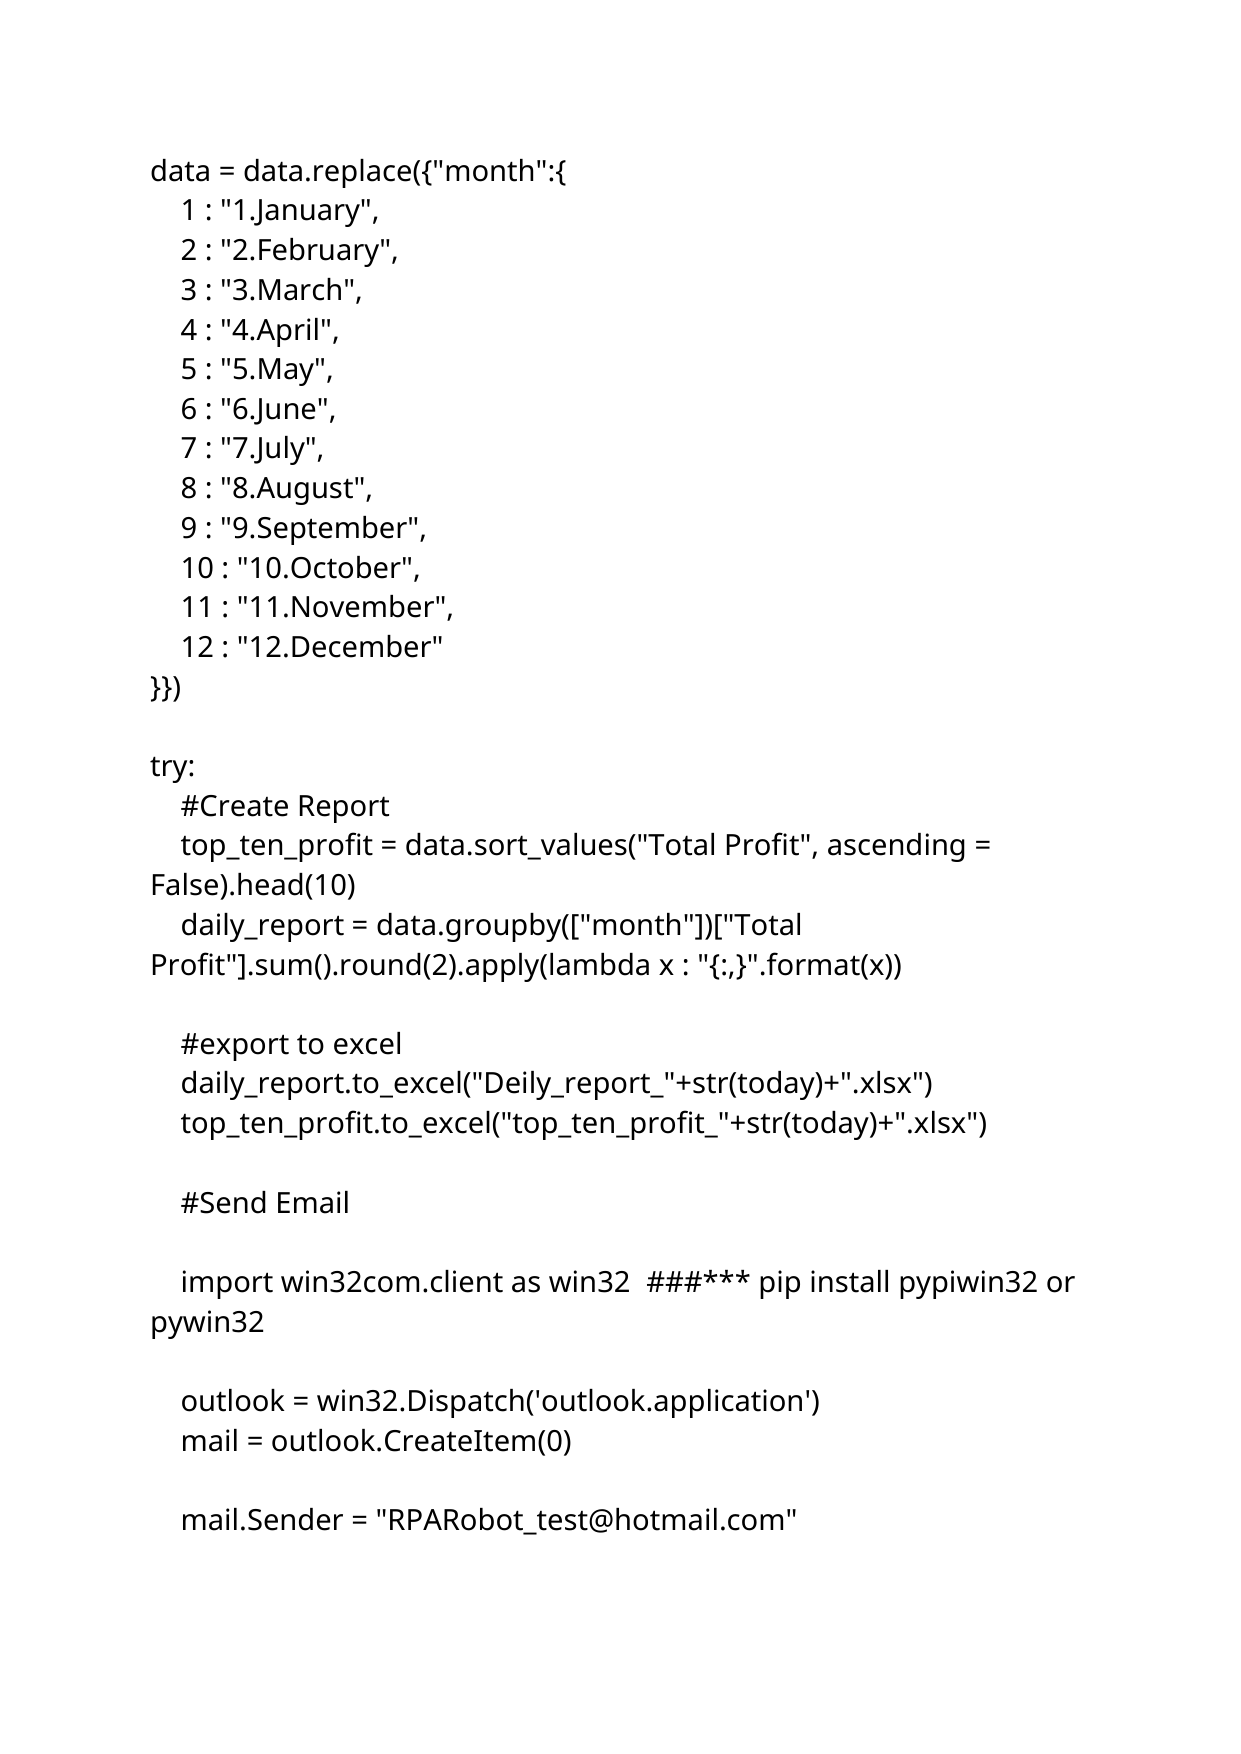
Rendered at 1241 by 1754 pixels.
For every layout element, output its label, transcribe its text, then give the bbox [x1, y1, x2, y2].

text 9 : "9.September", [150, 507, 1090, 547]
text mail.Sender = "RPARobot_test@hotmail.com" [150, 1499, 1090, 1539]
text mail = outlook.CreateItem(0) [150, 1420, 1090, 1460]
text #export to excel [150, 1023, 1090, 1063]
text 8 : "8.August", [150, 467, 1090, 507]
text outlook = win32.Dispatch('outlook.application') [150, 1380, 1090, 1420]
text 11 : "11.November", [150, 587, 1090, 626]
text 12 : "12.December" [150, 626, 1090, 666]
text daily_report = data.groupby(["month"])["Total Profit"].sum().round(2).apply(lambda x : "{:,}".format(x)) [150, 904, 1090, 983]
text 1 : "1.January", [150, 190, 1090, 229]
text top_ten_profit.to_excel("top_ten_profit_"+str(today)+".xlsx") [150, 1102, 1090, 1142]
text 4 : "4.April", [150, 309, 1090, 348]
text try: [150, 745, 1090, 785]
text 5 : "5.May", [150, 348, 1090, 388]
text #Send Email [150, 1182, 1090, 1222]
text 2 : "2.February", [150, 229, 1090, 269]
text #Create Report [150, 785, 1090, 825]
text 6 : "6.June", [150, 388, 1090, 428]
text import win32com.client as win32 ###*** pip install pypiwin32 or pywin32 [150, 1261, 1090, 1341]
text daily_report.to_excel("Deily_report_"+str(today)+".xlsx") [150, 1063, 1090, 1102]
text 10 : "10.October", [150, 547, 1090, 587]
text top_ten_profit = data.sort_values("Total Profit", ascending = False).head(10) [150, 825, 1090, 904]
text 3 : "3.March", [150, 269, 1090, 309]
text }}) [150, 666, 1090, 706]
text 7 : "7.July", [150, 428, 1090, 467]
text data = data.replace({"month":{ [150, 150, 1090, 190]
